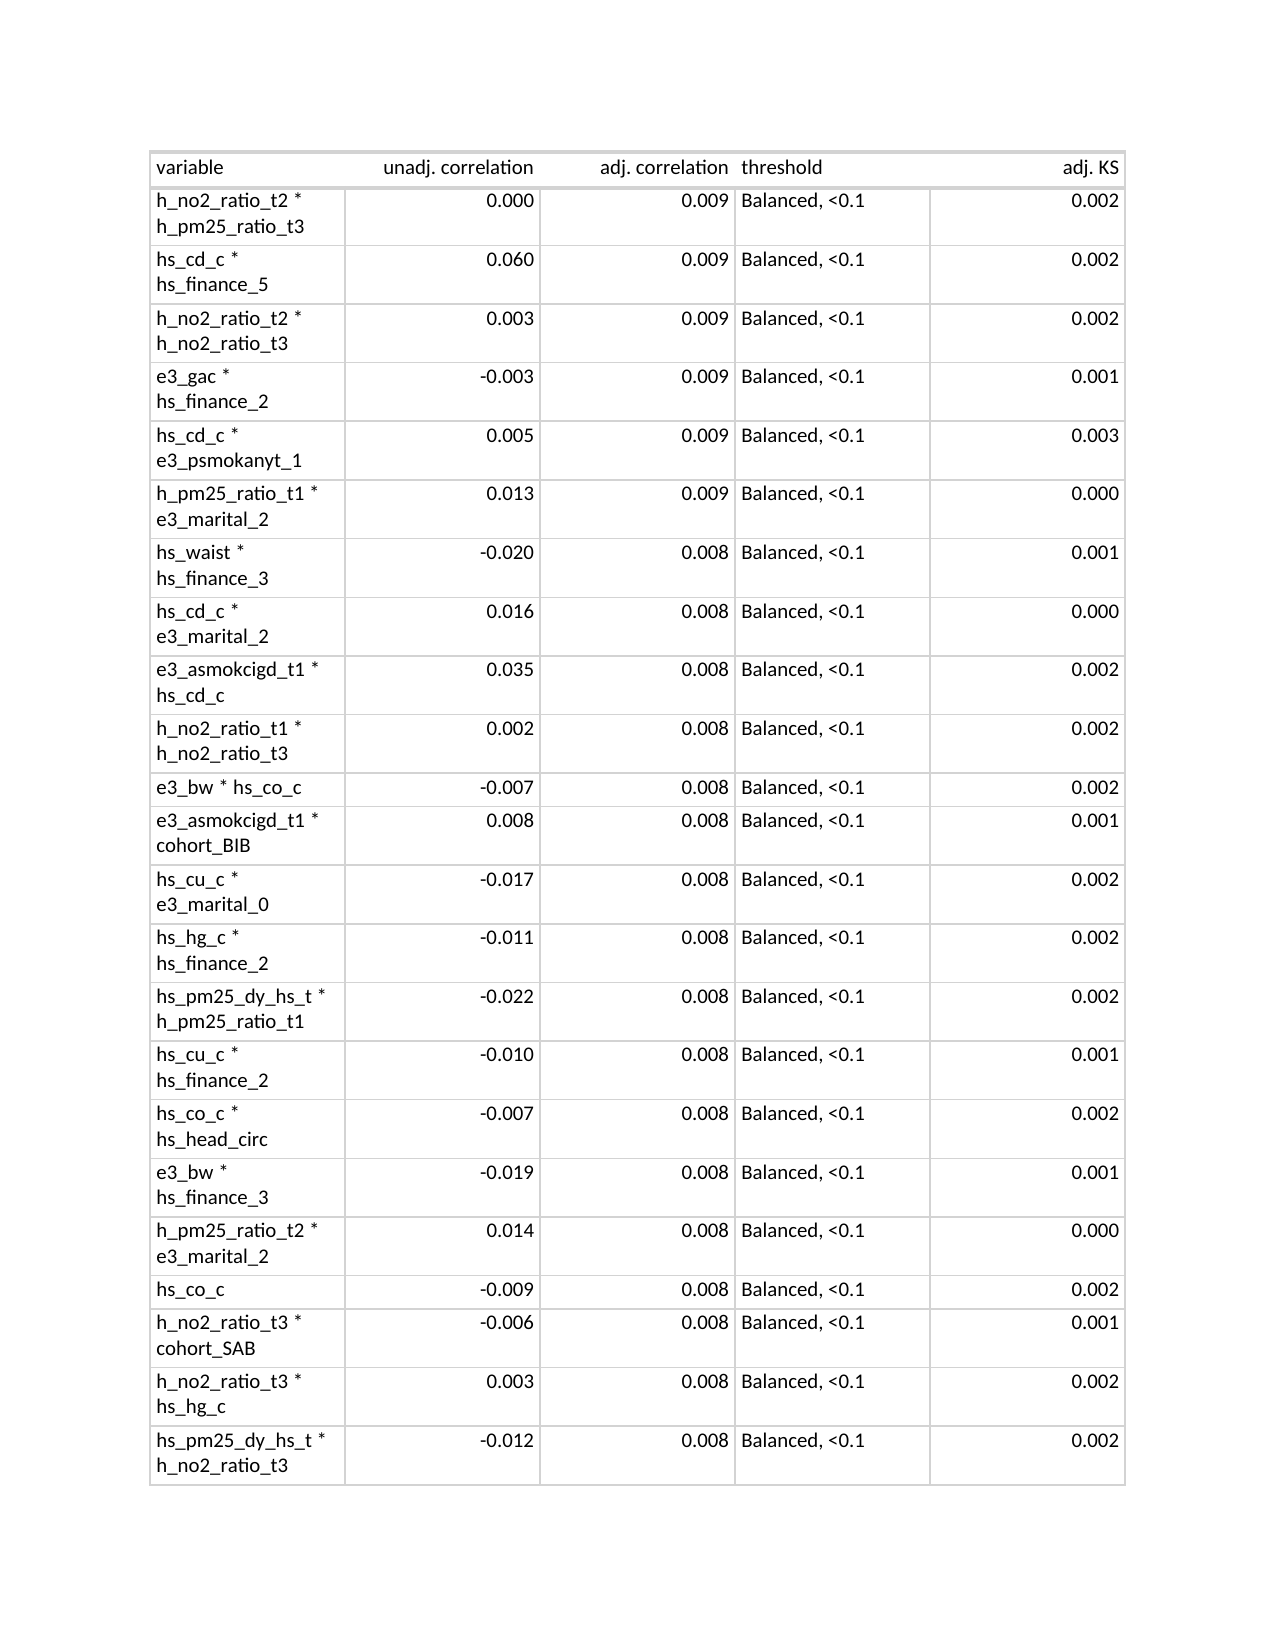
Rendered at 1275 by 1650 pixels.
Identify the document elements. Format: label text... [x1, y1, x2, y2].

table_cell 0.008 [541, 774, 734, 806]
table_cell -0.006 [346, 1310, 539, 1367]
table_cell Balanced, <0.1 [736, 1218, 929, 1275]
table_cell -0.010 [346, 1042, 539, 1099]
table_cell 0.016 [346, 598, 539, 655]
table_cell Balanced, <0.1 [736, 1042, 929, 1099]
table_cell 0.001 [931, 363, 1124, 420]
table_cell 0.003 [346, 1368, 539, 1425]
table_cell Balanced, <0.1 [736, 657, 929, 714]
table_cell 0.000 [931, 481, 1124, 538]
table_cell 0.014 [346, 1218, 539, 1275]
table_header adj. correlation [540, 154, 735, 186]
table_cell h_no2_ratio_t3 * cohort_SAB [151, 1310, 344, 1367]
table_cell hs_pm25_dy_hs_t * h_no2_ratio_t3 [151, 1427, 344, 1484]
table_cell h_no2_ratio_t2 * h_no2_ratio_t3 [151, 305, 344, 362]
table_cell -0.019 [346, 1159, 539, 1216]
table_cell 0.002 [346, 715, 539, 772]
table_cell -0.007 [346, 1100, 539, 1157]
table_cell 0.002 [931, 657, 1124, 714]
table_cell hs_pm25_dy_hs_t * h_pm25_ratio_t1 [151, 983, 344, 1040]
table_cell 0.008 [541, 1218, 734, 1275]
table_cell 0.002 [931, 983, 1124, 1040]
table_cell Balanced, <0.1 [736, 190, 929, 244]
table_cell h_no2_ratio_t1 * h_no2_ratio_t3 [151, 715, 344, 772]
table_cell Balanced, <0.1 [736, 422, 929, 479]
table_cell -0.009 [346, 1276, 539, 1308]
table_cell hs_cd_c * hs_finance_5 [151, 246, 344, 303]
table_cell 0.035 [346, 657, 539, 714]
table_cell Balanced, <0.1 [736, 305, 929, 362]
table_cell 0.008 [541, 657, 734, 714]
table_cell Balanced, <0.1 [736, 481, 929, 538]
table_cell -0.011 [346, 925, 539, 981]
table_cell 0.002 [931, 866, 1124, 923]
table_cell e3_bw * hs_co_c [151, 774, 344, 806]
table_cell Balanced, <0.1 [736, 983, 929, 1040]
table_cell e3_gac * hs_finance_2 [151, 363, 344, 420]
table_cell Balanced, <0.1 [736, 807, 929, 864]
table_cell hs_cd_c * e3_marital_2 [151, 598, 344, 655]
table_cell Balanced, <0.1 [736, 1427, 929, 1484]
table_cell Balanced, <0.1 [736, 363, 929, 420]
table_cell Balanced, <0.1 [736, 1368, 929, 1425]
table_cell 0.008 [541, 1310, 734, 1367]
table_cell 0.008 [541, 1368, 734, 1425]
table_cell 0.002 [931, 715, 1124, 772]
table_cell Balanced, <0.1 [736, 925, 929, 981]
table_cell 0.008 [541, 1276, 734, 1308]
table_cell 0.008 [346, 807, 539, 864]
table_cell 0.009 [541, 363, 734, 420]
table_header unadj. correlation [345, 154, 540, 186]
table_cell 0.002 [931, 1100, 1124, 1157]
table_cell 0.008 [541, 807, 734, 864]
table_cell 0.000 [931, 598, 1124, 655]
table_cell 0.009 [541, 305, 734, 362]
table_cell hs_waist * hs_finance_3 [151, 539, 344, 596]
table_cell 0.008 [541, 1100, 734, 1157]
table_cell h_pm25_ratio_t2 * e3_marital_2 [151, 1218, 344, 1275]
table_cell 0.000 [346, 190, 539, 244]
table_cell h_no2_ratio_t2 * h_pm25_ratio_t3 [151, 190, 344, 244]
table_cell -0.020 [346, 539, 539, 596]
table_cell 0.001 [931, 539, 1124, 596]
table_cell 0.003 [931, 422, 1124, 479]
table_cell 0.002 [931, 305, 1124, 362]
table_cell Balanced, <0.1 [736, 866, 929, 923]
table_cell h_no2_ratio_t3 * hs_hg_c [151, 1368, 344, 1425]
table_cell 0.002 [931, 925, 1124, 981]
table_cell 0.002 [931, 1368, 1124, 1425]
table_cell -0.022 [346, 983, 539, 1040]
table_cell e3_bw * hs_finance_3 [151, 1159, 344, 1216]
table_cell 0.009 [541, 246, 734, 303]
table_cell 0.008 [541, 1042, 734, 1099]
table_cell e3_asmokcigd_t1 * cohort_BIB [151, 807, 344, 864]
table_cell Balanced, <0.1 [736, 539, 929, 596]
table_cell h_pm25_ratio_t1 * e3_marital_2 [151, 481, 344, 538]
table_cell 0.001 [931, 1159, 1124, 1216]
table_header adj. KS [930, 154, 1124, 186]
table_cell 0.008 [541, 925, 734, 981]
table_cell hs_cu_c * hs_finance_2 [151, 1042, 344, 1099]
table_cell Balanced, <0.1 [736, 715, 929, 772]
table_cell hs_co_c [151, 1276, 344, 1308]
table_cell 0.005 [346, 422, 539, 479]
table_cell Balanced, <0.1 [736, 1159, 929, 1216]
table_cell -0.012 [346, 1427, 539, 1484]
table_cell 0.008 [541, 983, 734, 1040]
table_cell e3_asmokcigd_t1 * hs_cd_c [151, 657, 344, 714]
table_cell 0.001 [931, 1310, 1124, 1367]
table_cell 0.002 [931, 1427, 1124, 1484]
table_cell 0.003 [346, 305, 539, 362]
table_cell 0.000 [931, 1218, 1124, 1275]
table_cell 0.013 [346, 481, 539, 538]
table_cell 0.001 [931, 1042, 1124, 1099]
table_cell -0.017 [346, 866, 539, 923]
table_cell Balanced, <0.1 [736, 774, 929, 806]
table_cell Balanced, <0.1 [736, 1100, 929, 1157]
table_cell hs_cu_c * e3_marital_0 [151, 866, 344, 923]
table_cell 0.008 [541, 1427, 734, 1484]
table_cell 0.060 [346, 246, 539, 303]
table_cell -0.007 [346, 774, 539, 806]
table_cell hs_hg_c * hs_finance_2 [151, 925, 344, 981]
table_cell hs_cd_c * e3_psmokanyt_1 [151, 422, 344, 479]
table_cell Balanced, <0.1 [736, 1276, 929, 1308]
table_cell hs_co_c * hs_head_circ [151, 1100, 344, 1157]
table_header variable [151, 154, 345, 186]
table_cell 0.002 [931, 1276, 1124, 1308]
table_cell 0.002 [931, 774, 1124, 806]
table_cell 0.008 [541, 866, 734, 923]
table_cell 0.009 [541, 422, 734, 479]
table_cell -0.003 [346, 363, 539, 420]
table_cell 0.001 [931, 807, 1124, 864]
table_header threshold [735, 154, 930, 186]
table_cell Balanced, <0.1 [736, 1310, 929, 1367]
table_cell 0.008 [541, 539, 734, 596]
table_cell 0.008 [541, 598, 734, 655]
table_cell 0.002 [931, 190, 1124, 244]
table_cell 0.008 [541, 1159, 734, 1216]
table_cell 0.009 [541, 190, 734, 244]
table_cell 0.009 [541, 481, 734, 538]
table_cell Balanced, <0.1 [736, 598, 929, 655]
table_cell 0.008 [541, 715, 734, 772]
table_cell Balanced, <0.1 [736, 246, 929, 303]
table_cell 0.002 [931, 246, 1124, 303]
